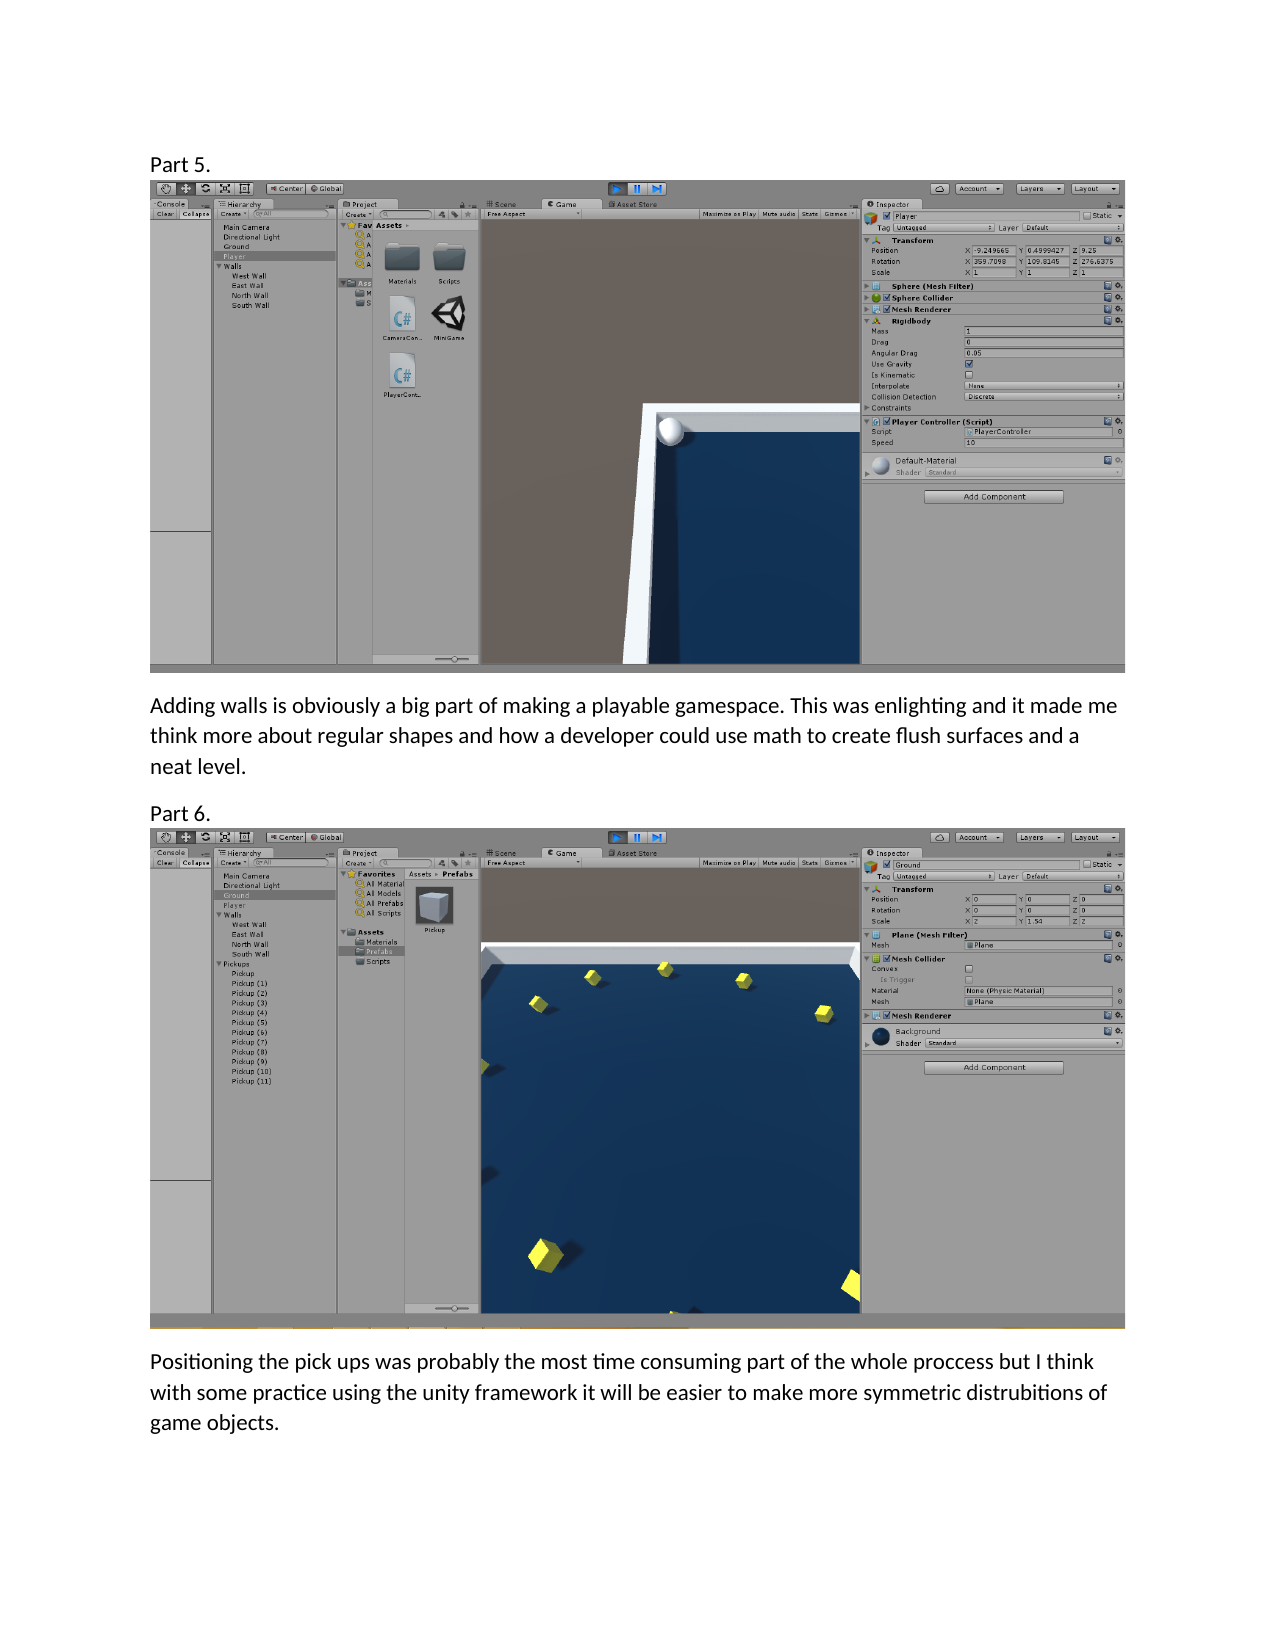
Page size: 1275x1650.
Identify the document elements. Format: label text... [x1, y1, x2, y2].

picture [150, 180, 1125, 673]
text Part 5. [150, 150, 1125, 180]
text Positioning the pick ups was probably the most time consuming part of the whole proccess but I think with some practice using the unity framework it will be easier to make more symmetric distrubitions of game objects. [150, 1347, 1125, 1436]
picture [150, 828, 1125, 1329]
text Adding walls is obviously a big part of making a playable gamespace. This was enlighting and it made me think more about regular shapes and how a developer could use math to create flush surfaces and a neat level. [150, 691, 1125, 780]
text Part 6. [150, 799, 1125, 828]
